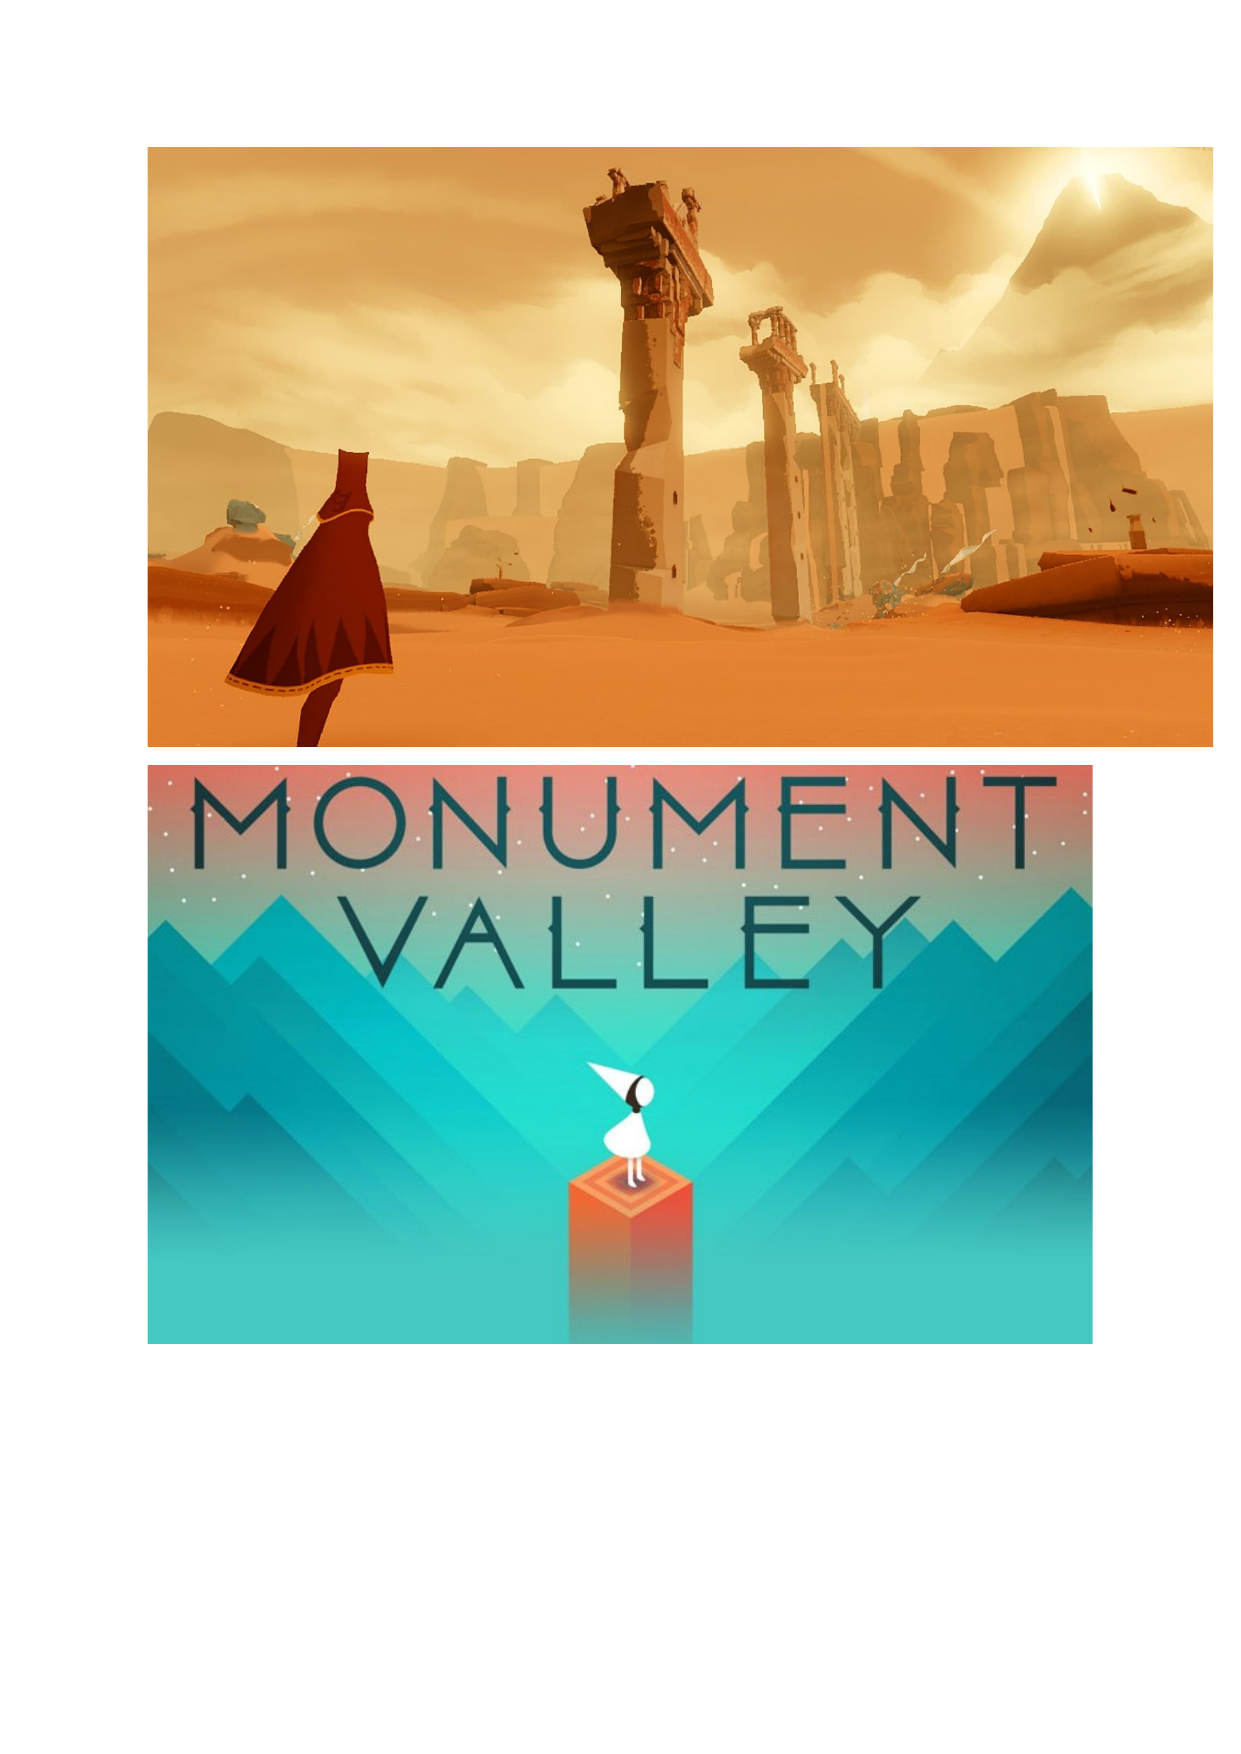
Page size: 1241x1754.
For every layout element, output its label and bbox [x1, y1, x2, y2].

picture [147, 765, 1093, 1344]
picture [147, 147, 1214, 747]
